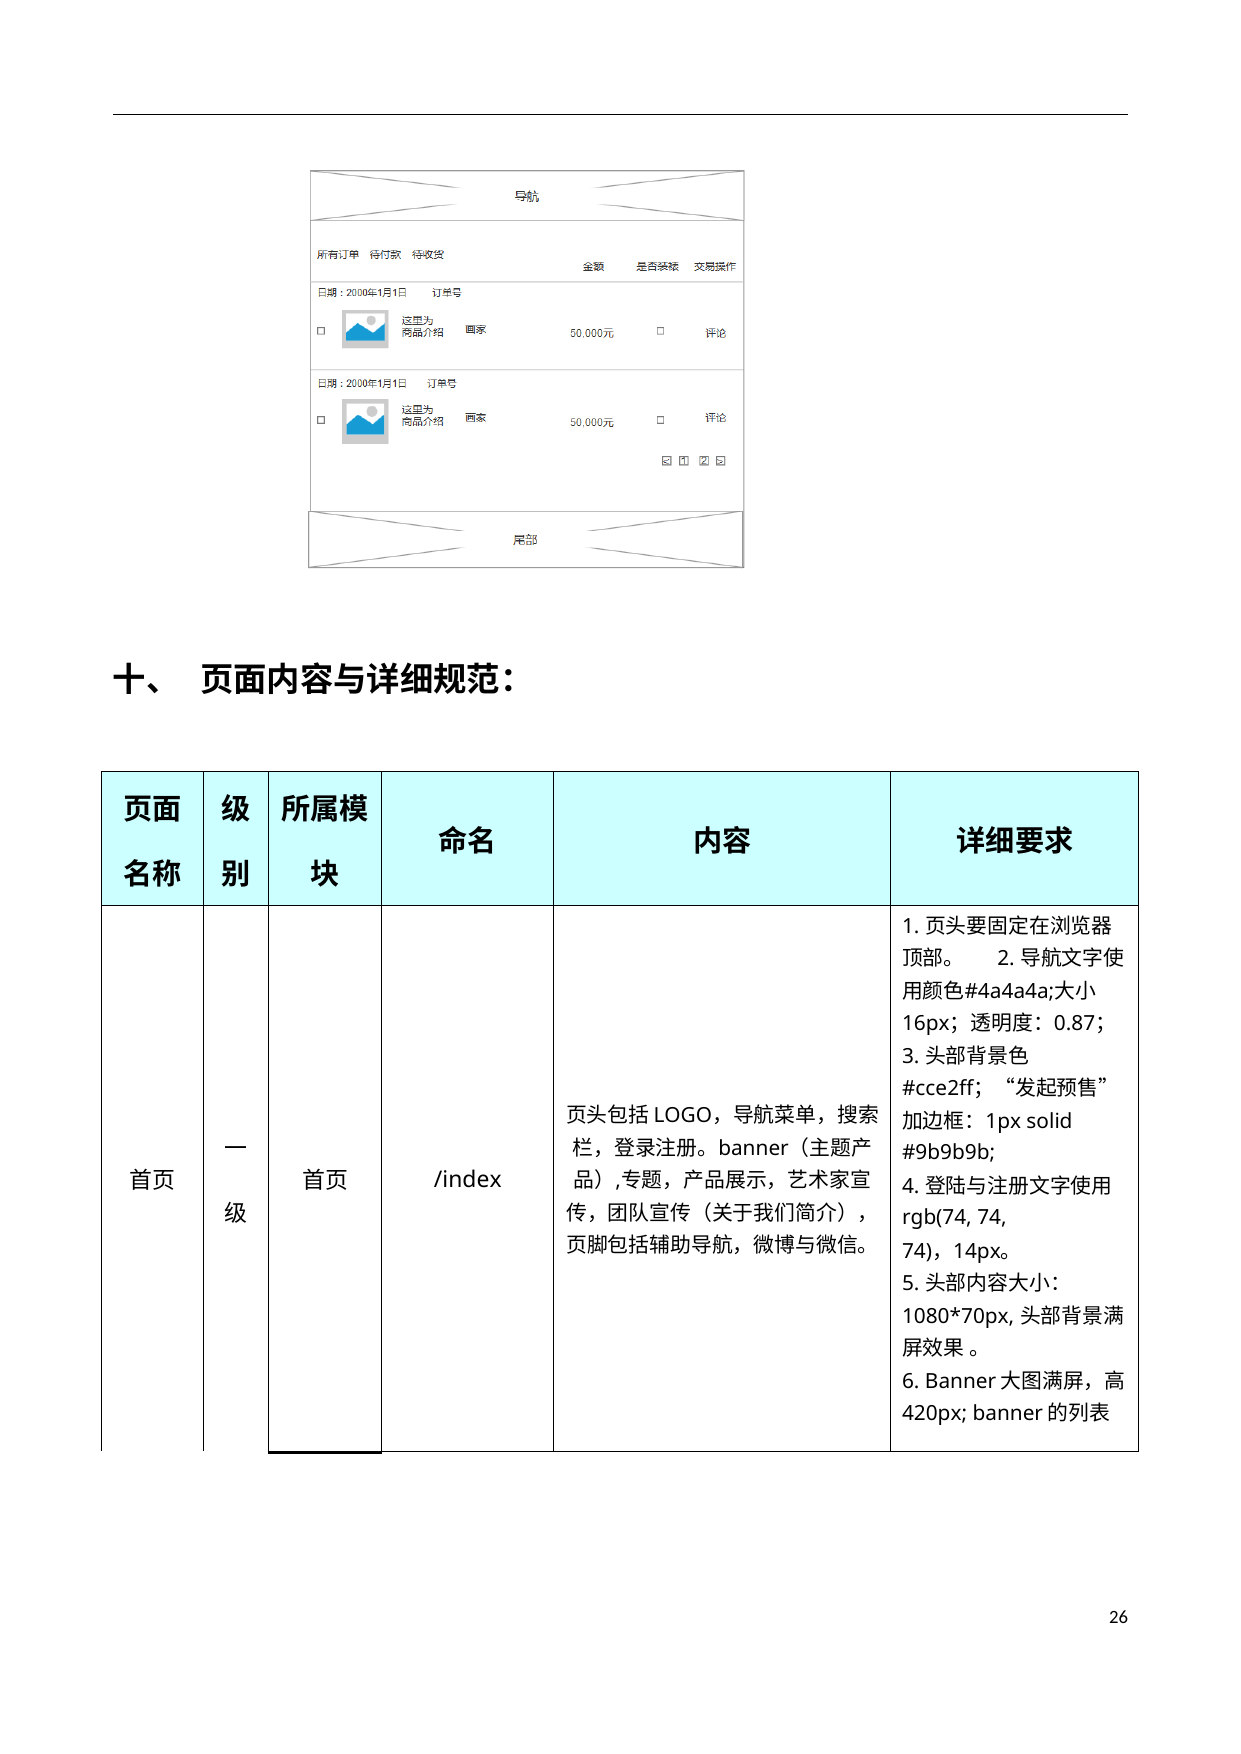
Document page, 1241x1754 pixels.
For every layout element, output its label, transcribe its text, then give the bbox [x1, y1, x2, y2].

table_header 所属模块 [269, 772, 381, 905]
table_header 详细要求 [891, 772, 1138, 905]
subtitle 页面内容与详细规范： [112, 644, 1128, 709]
table_header 内容 [554, 772, 890, 905]
picture [112, 162, 978, 599]
table_header 命名 [382, 772, 553, 905]
table_header 页面名称 [102, 772, 203, 905]
table_header 级别 [204, 772, 268, 905]
table_cell 首页 [269, 906, 381, 1451]
table_cell /index [382, 906, 553, 1451]
table_cell 1. 页头要固定在浏览器顶部。 2. 导航文字使用颜色#4a4a4a;大小16px；透明度：0.87； 3. 头部背景色#cce2ff；“发起预售”加边框：1px solid #9b9b9b; 4. 登陆与注册文字使用rgb(74, 74, 74)，14px。 5. 头部内容大小：1080*70px, 头部背景满屏效果 。 6. Banner大图满屏，高420px; banner的列表选择小圆圈，共5张，20*20PX的正圆，banner自动轮播。 7. 专题模块，设计一个可以左右切换的专题展示。 8. 产品展示列表左侧两张大图，右侧分两行，一行四张小图，但要求效果有区别；新品增加换一换功能，推荐产品增加More链接；新品展示默认只显示图片，交互时显示标题，图片放大效果；推荐产品采用上图下标题呈现产品，推荐板块左侧加分类。 9. 产品的保证模块提成三列，交互与上两个模块不一样；默认图片下有1个标题2行描述，正中间显示；交互时标题有变化。 10. 全部链接无下划线 [891, 906, 1138, 1451]
table_cell 页头包括LOGO，导航菜单，搜索栏，登录注册。banner（主题产品）,专题，产品展示，艺术家宣传，团队宣传（关于我们简介），页脚包括辅助导航，微博与微信。 [554, 906, 890, 1451]
table_cell 首页 [102, 906, 203, 1451]
table_cell 一级 [204, 906, 268, 1451]
